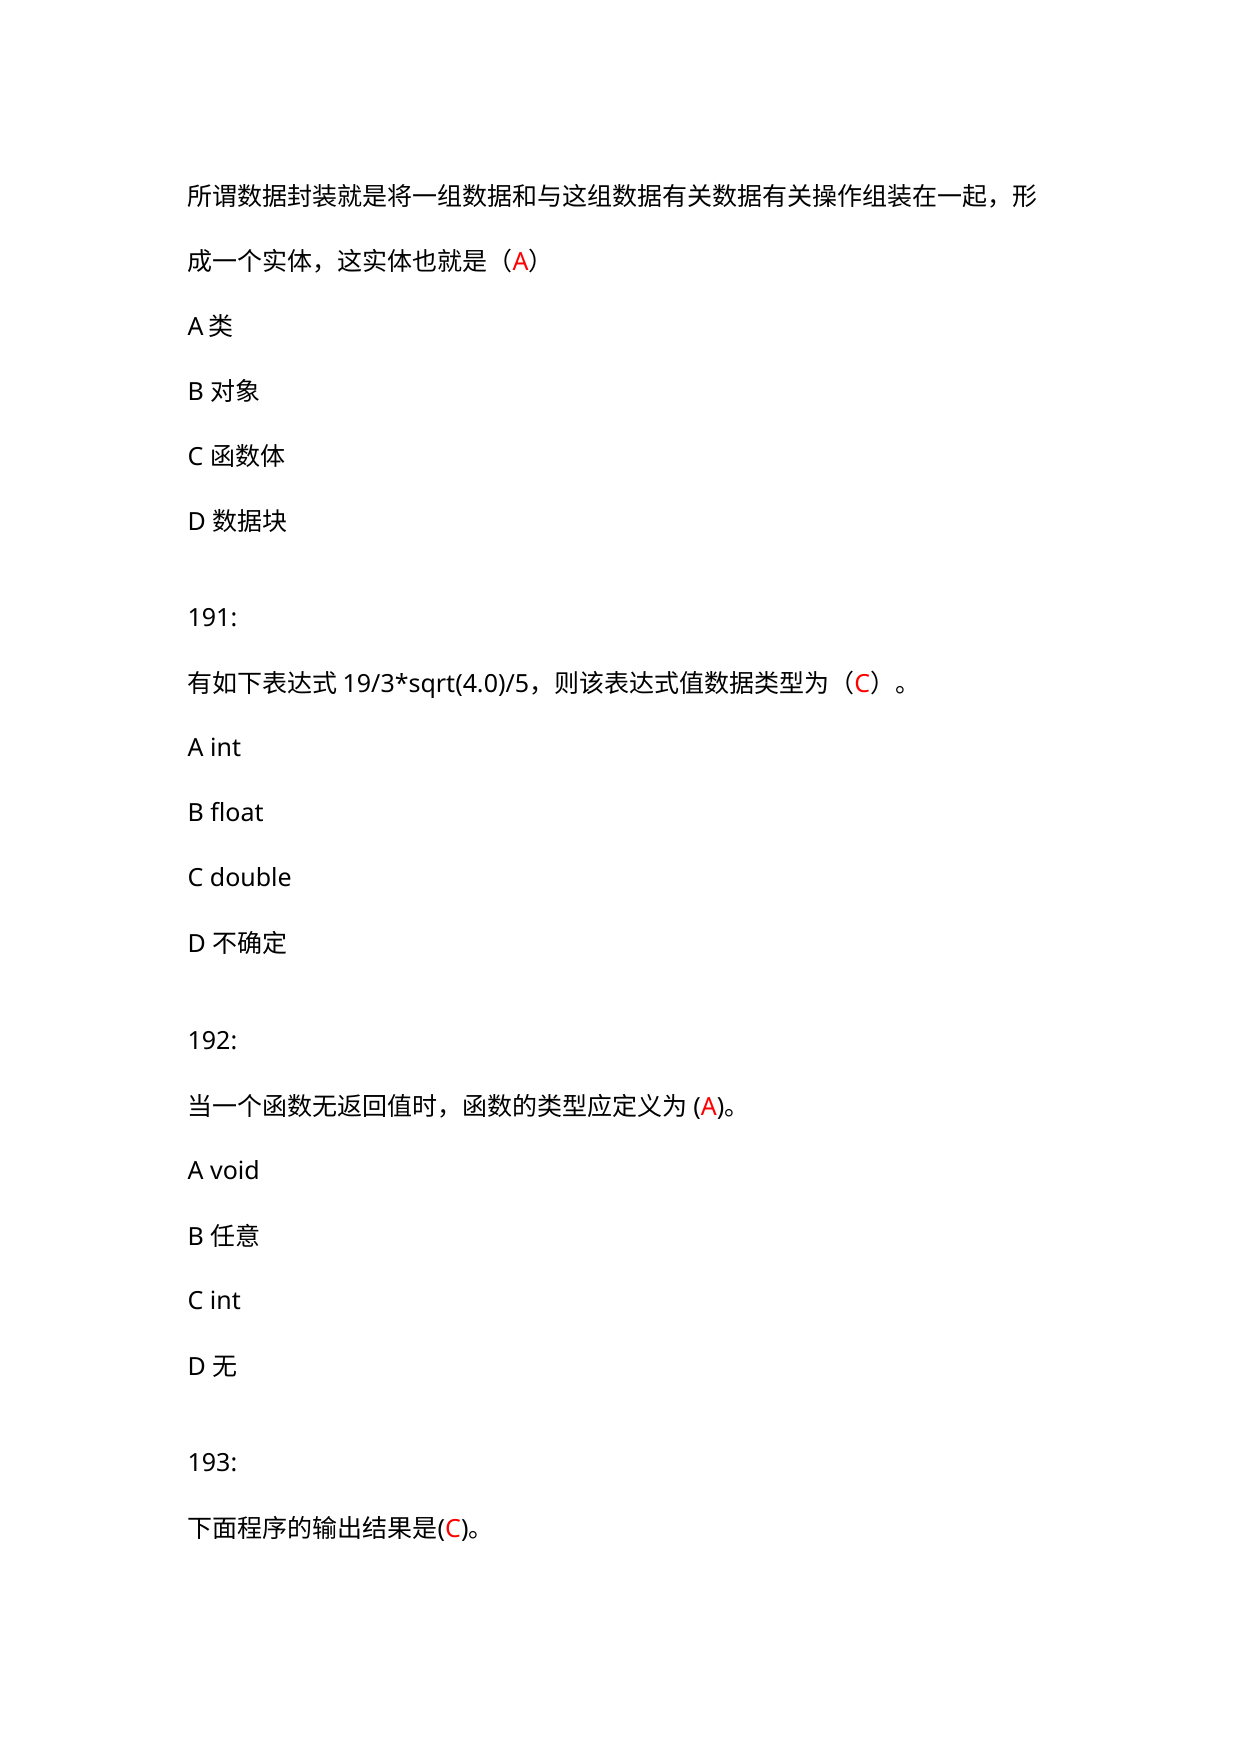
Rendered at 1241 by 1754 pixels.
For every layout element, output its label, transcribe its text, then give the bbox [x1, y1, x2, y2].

text D 无 [187, 1332, 1053, 1397]
text 191: [187, 584, 1053, 649]
text 所谓数据封装就是将一组数据和与这组数据有关数据有关操作组装在一起，形成一个实体，这实体也就是（A） [187, 162, 1053, 292]
text D 数据块 [187, 487, 1053, 552]
text 下面程序的输出结果是(C)。 [187, 1494, 1053, 1559]
text 当一个函数无返回值时，函数的类型应定义为 (A)。 [187, 1072, 1053, 1137]
text 有如下表达式19/3*sqrt(4.0)/5，则该表达式值数据类型为（C）。 [187, 649, 1053, 714]
text B 对象 [187, 357, 1053, 422]
text 193: [187, 1429, 1053, 1494]
text B float [187, 779, 1053, 844]
text A void [187, 1137, 1053, 1202]
text C int [187, 1267, 1053, 1332]
text A int [187, 714, 1053, 779]
text D 不确定 [187, 909, 1053, 974]
text C double [187, 844, 1053, 909]
text A类 [187, 292, 1053, 357]
text C 函数体 [187, 422, 1053, 487]
text B 任意 [187, 1202, 1053, 1267]
text 192: [187, 1007, 1053, 1072]
